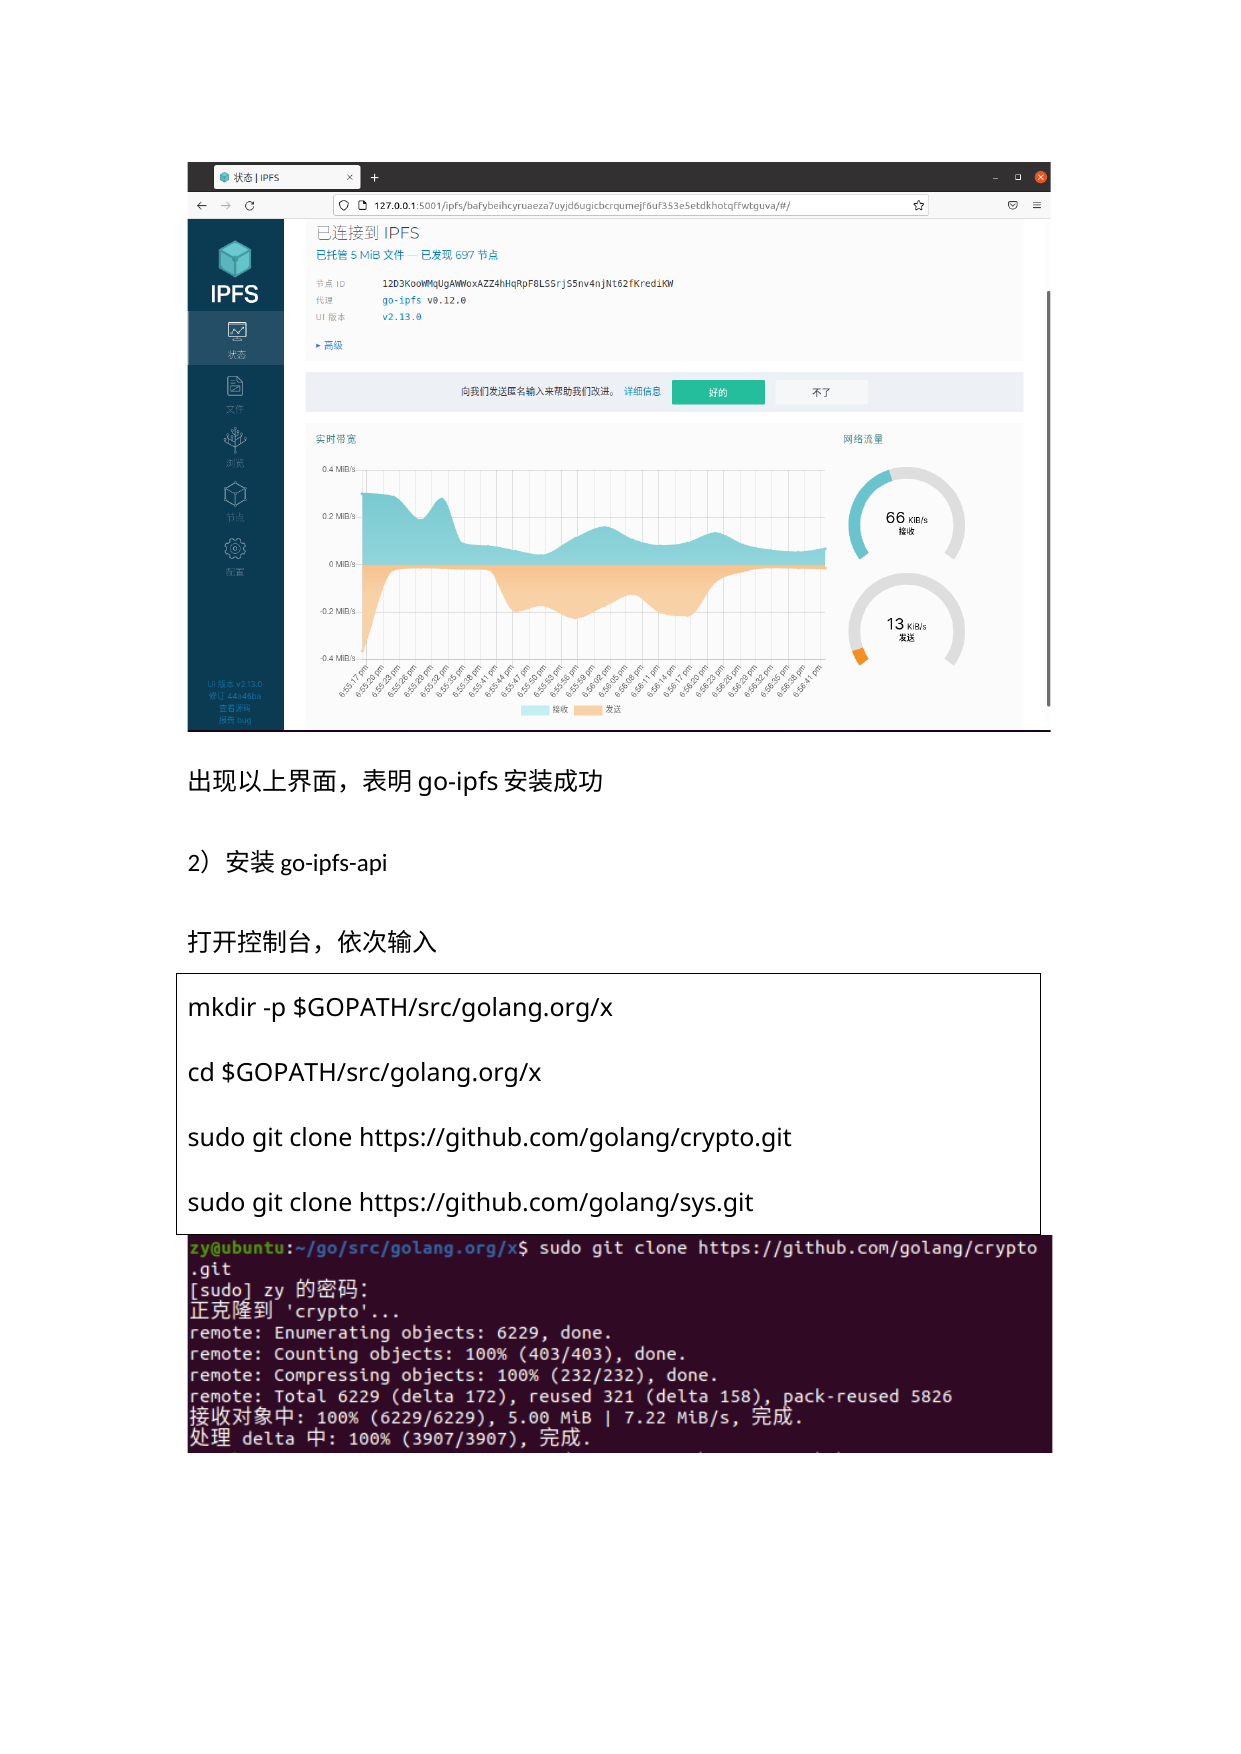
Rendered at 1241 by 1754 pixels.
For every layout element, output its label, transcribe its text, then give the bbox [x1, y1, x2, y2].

picture [187, 162, 1051, 732]
text 打开控制台，依次输入 [187, 908, 1053, 973]
table_header mkdir -p $GOPATH/src/golang.org/x cd $GOPATH/src/golang.org/x sudo git clone https://github.com/golang/crypto.git sudo git clone https://github.com/golang/sys.git [177, 974, 1040, 1234]
list 安装go-ipfs-api [187, 828, 1053, 893]
picture [187, 1235, 1053, 1453]
text 出现以上界面，表明go-ipfs安装成功 [187, 747, 1053, 812]
